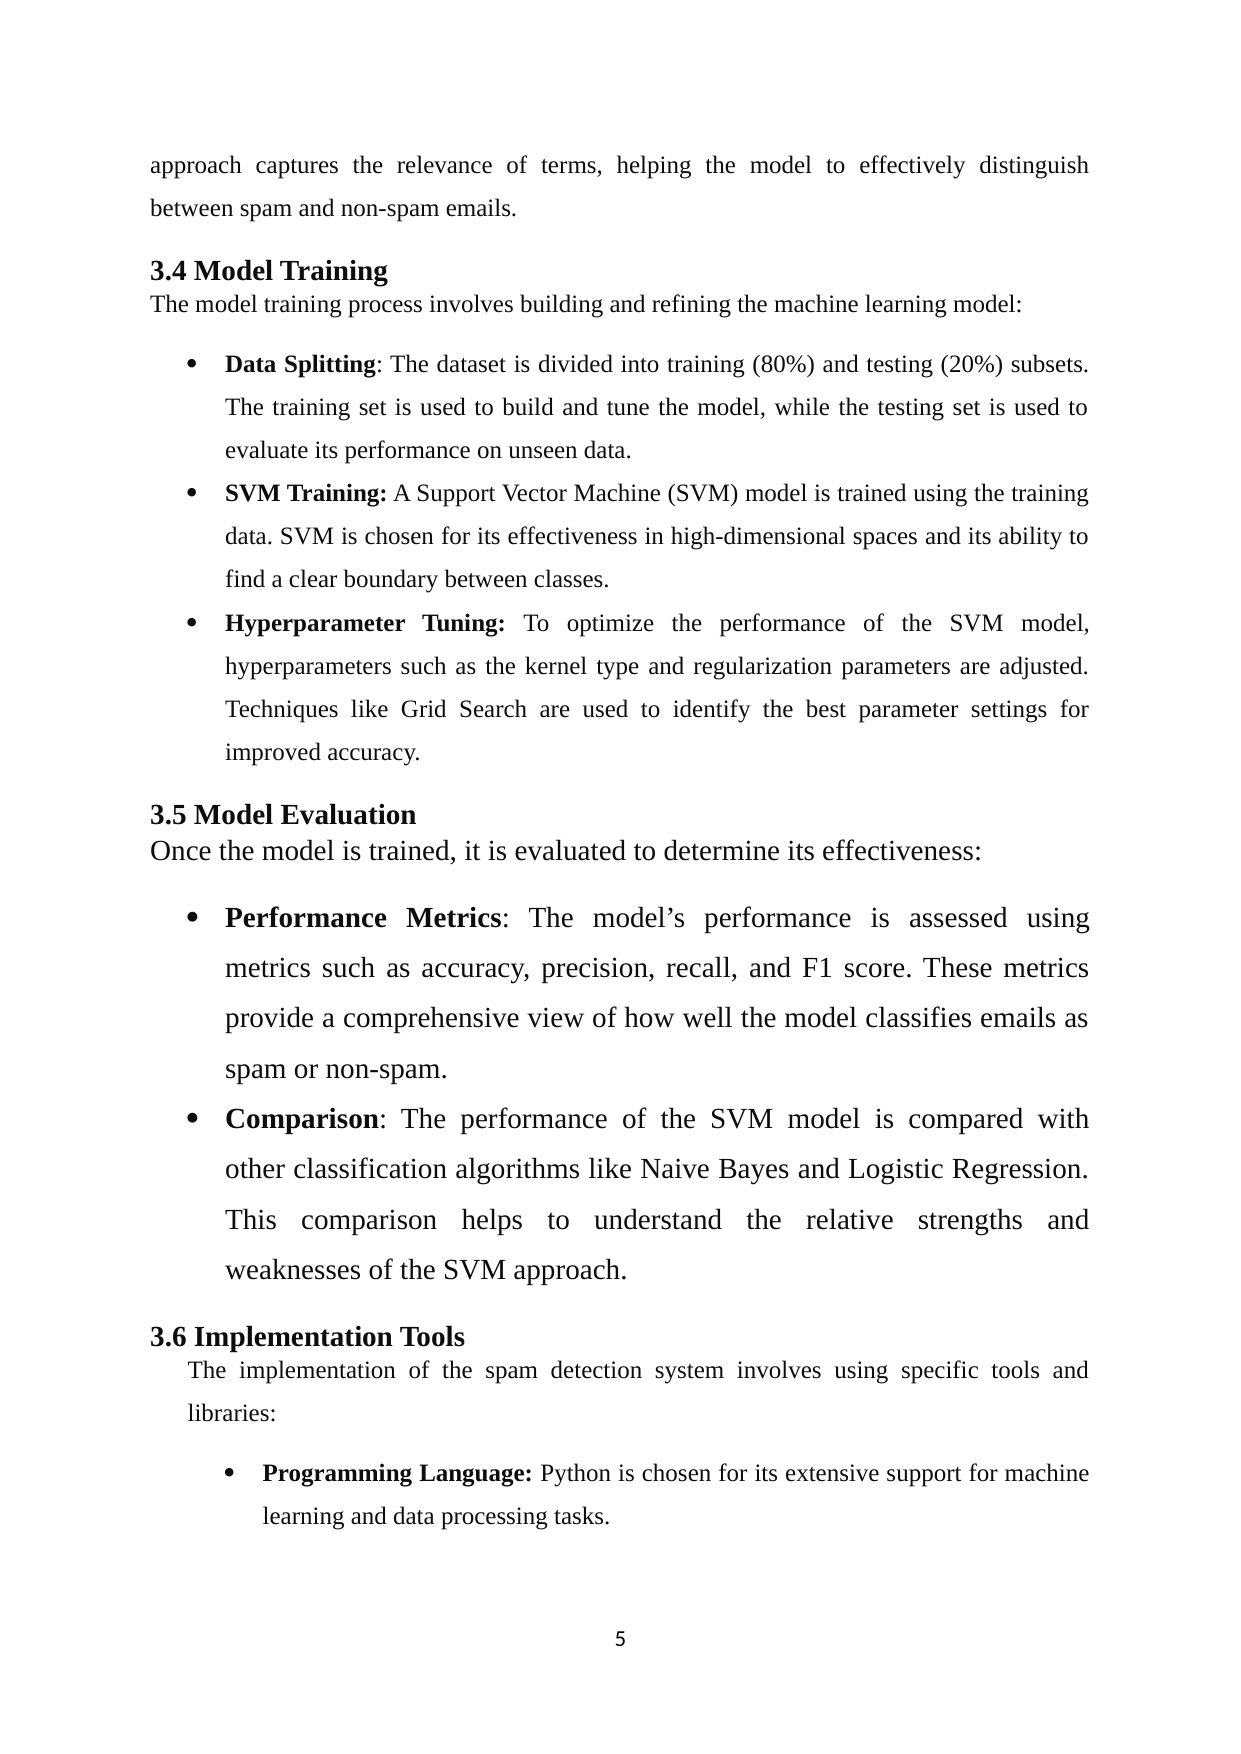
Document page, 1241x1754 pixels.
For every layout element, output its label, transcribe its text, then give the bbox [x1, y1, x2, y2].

list Comparison: The performance of the SVM model is compared with other classification algorithms like Naive Bayes and Logistic Regression. This comparison helps to understand the relative strengths and weaknesses of the SVM approach. [187, 1101, 1090, 1286]
subtitle 3.4 Model Training [150, 253, 1090, 286]
subtitle 3.6 Implementation Tools [150, 1319, 1090, 1353]
list Performance Metrics: The model’s performance is assessed using metrics such as accuracy, precision, recall, and F1 score. These metrics provide a comprehensive view of how well the model classifies emails as spam or non-spam. [187, 900, 1090, 1084]
list Programming Language: Python is chosen for its extensive support for machine learning and data processing tasks. [225, 1458, 1090, 1530]
list Hyperparameter Tuning: To optimize the performance of the SVM model, hyperparameters such as the kernel type and regularization parameters are adjusted. Techniques like Grid Search are used to identify the best parameter settings for improved accuracy. [187, 608, 1090, 766]
list SVM Training: A Support Vector Machine (SVM) model is trained using the training data. SVM is chosen for its effectiveness in high-dimensional spaces and its ability to find a clear boundary between classes. [187, 478, 1090, 593]
list Data Splitting: The dataset is divided into training (80%) and testing (20%) subsets. The training set is used to build and tune the model, while the testing set is used to evaluate its performance on unseen data. [187, 349, 1090, 464]
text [150, 150, 1090, 222]
text The implementation of the spam detection system involves using specific tools and libraries: [187, 1355, 1090, 1427]
text Once the model is trained, it is evaluated to determine its effectiveness: [150, 833, 1090, 866]
text The model training process involves building and refining the machine learning model: [150, 289, 1090, 318]
subtitle 3.5 Model Evaluation [150, 797, 1090, 830]
